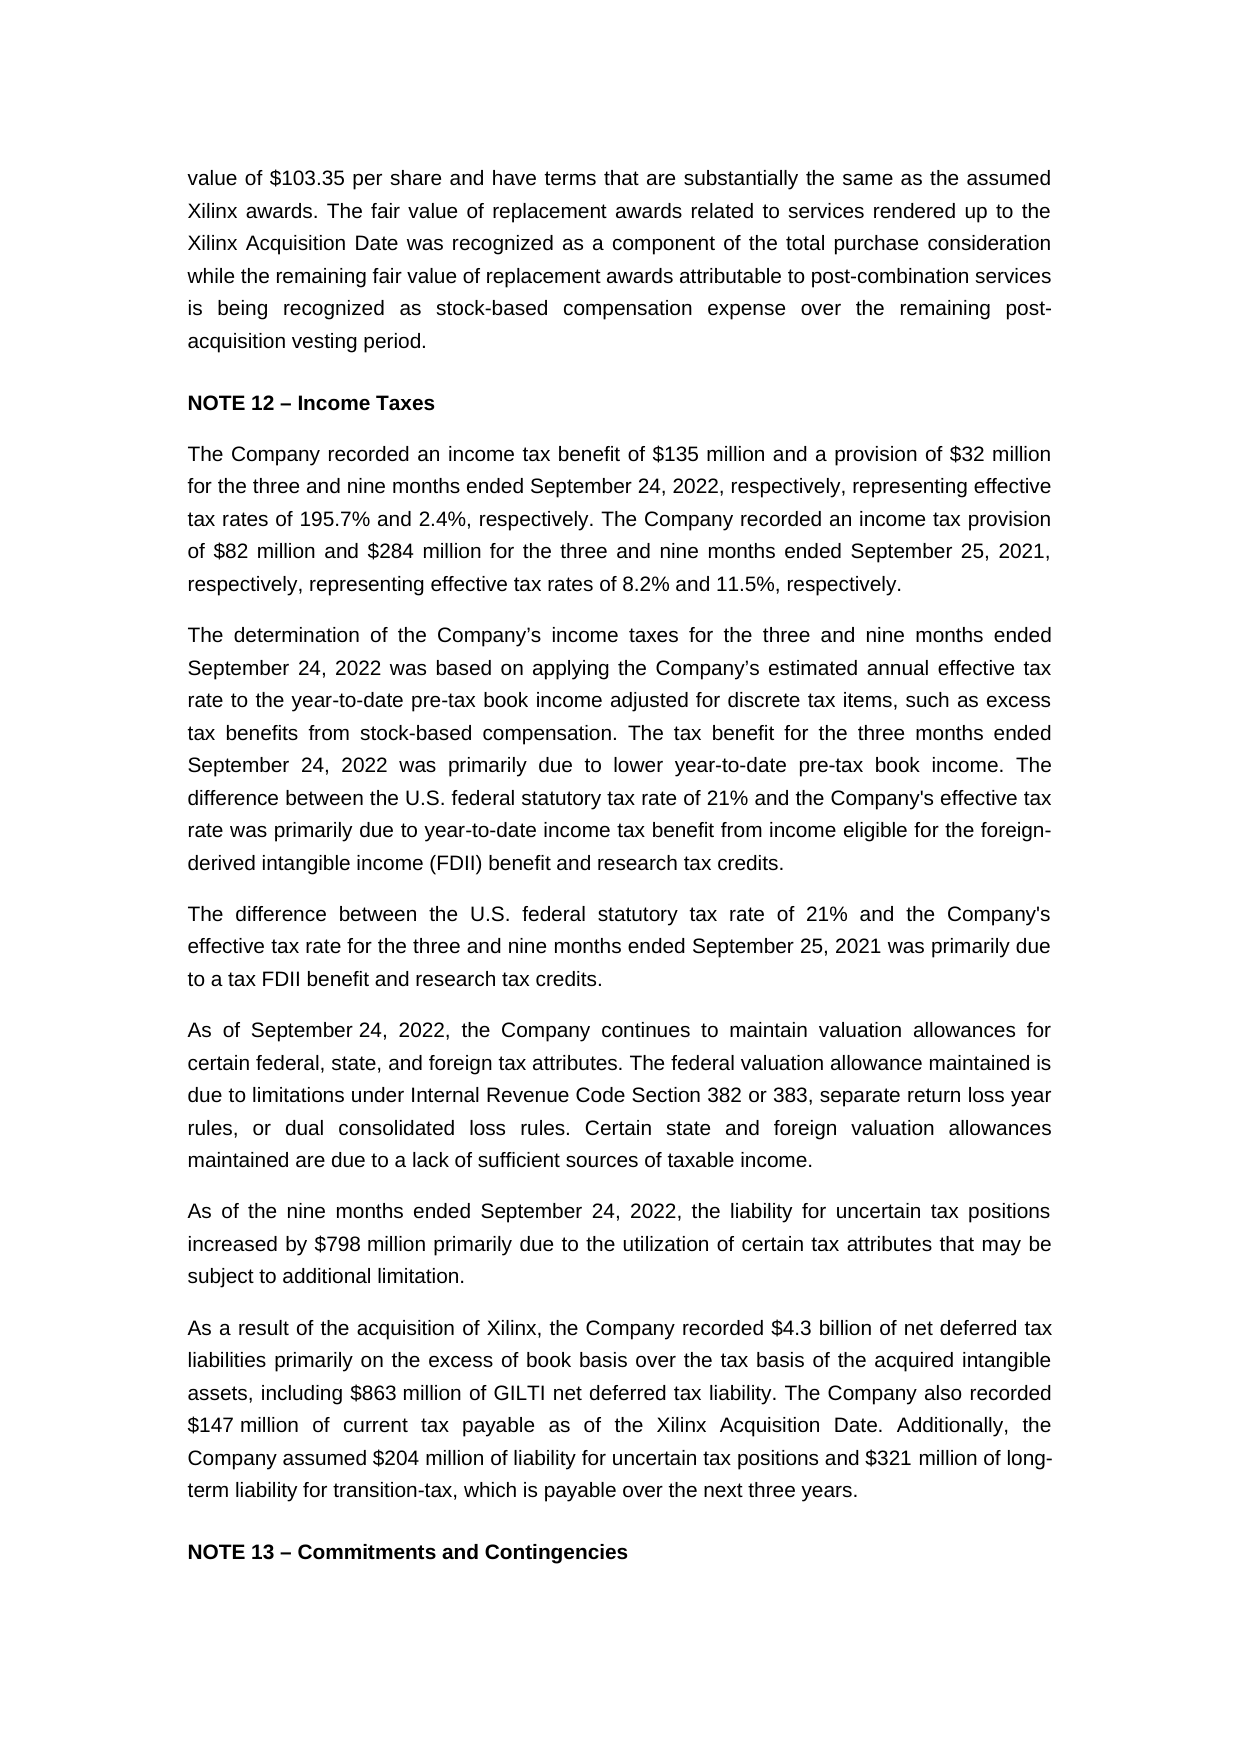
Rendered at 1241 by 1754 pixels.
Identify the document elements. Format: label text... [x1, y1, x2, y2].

text As a result of the acquisition of Xilinx, the Company recorded $4.3 billion of net deferred tax liabilities primarily on the excess of book basis over the tax basis of the acquired intangible assets, including $863 million of GILTI net deferred tax liability. The Company also recorded $147 million of current tax payable as of the Xilinx Acquisition Date. Additionally, the Company assumed $204 million of liability for uncertain tax positions and $321 million of long-term liability for transition-tax, which is payable over the next three years. [187, 1311, 1053, 1506]
text NOTE 13 – Commitments and Contingencies [187, 1535, 1053, 1568]
text The Company recorded an income tax benefit of $135 million and a provision of $32 million for the three and nine months ended September 24, 2022, respectively, representing effective tax rates of 195.7% and 2.4%, respectively. The Company recorded an income tax provision of $82 million and $284 million for the three and nine months ended September 25, 2021, respectively, representing effective tax rates of 8.2% and 11.5%, respectively. [187, 437, 1053, 600]
text The difference between the U.S. federal statutory tax rate of 21% and the Company's effective tax rate for the three and nine months ended September 25, 2021 was primarily due to a tax FDII benefit and research tax credits. [187, 897, 1053, 995]
text As of September 24, 2022, the Company continues to maintain valuation allowances for certain federal, state, and foreign tax attributes. The federal valuation allowance maintained is due to limitations under Internal Revenue Code Section 382 or 383, separate return loss year rules, or dual consolidated loss rules. Certain state and foreign valuation allowances maintained are due to a lack of sufficient sources of taxable income. [187, 1014, 1053, 1176]
text As of the nine months ended September 24, 2022, the liability for uncertain tax positions increased by $798 million primarily due to the utilization of certain tax attributes that may be subject to additional limitation. [187, 1195, 1053, 1292]
text NOTE 12 – Income Taxes [187, 386, 1053, 419]
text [187, 162, 1053, 357]
text The determination of the Company’s income taxes for the three and nine months ended September 24, 2022 was based on applying the Company’s estimated annual effective tax rate to the year-to-date pre-tax book income adjusted for discrete tax items, such as excess tax benefits from stock-based compensation. The tax benefit for the three months ended September 24, 2022 was primarily due to lower year-to-date pre-tax book income. The difference between the U.S. federal statutory tax rate of 21% and the Company's effective tax rate was primarily due to year-to-date income tax benefit from income eligible for the foreign-derived intangible income (FDII) benefit and research tax credits. [187, 619, 1053, 879]
